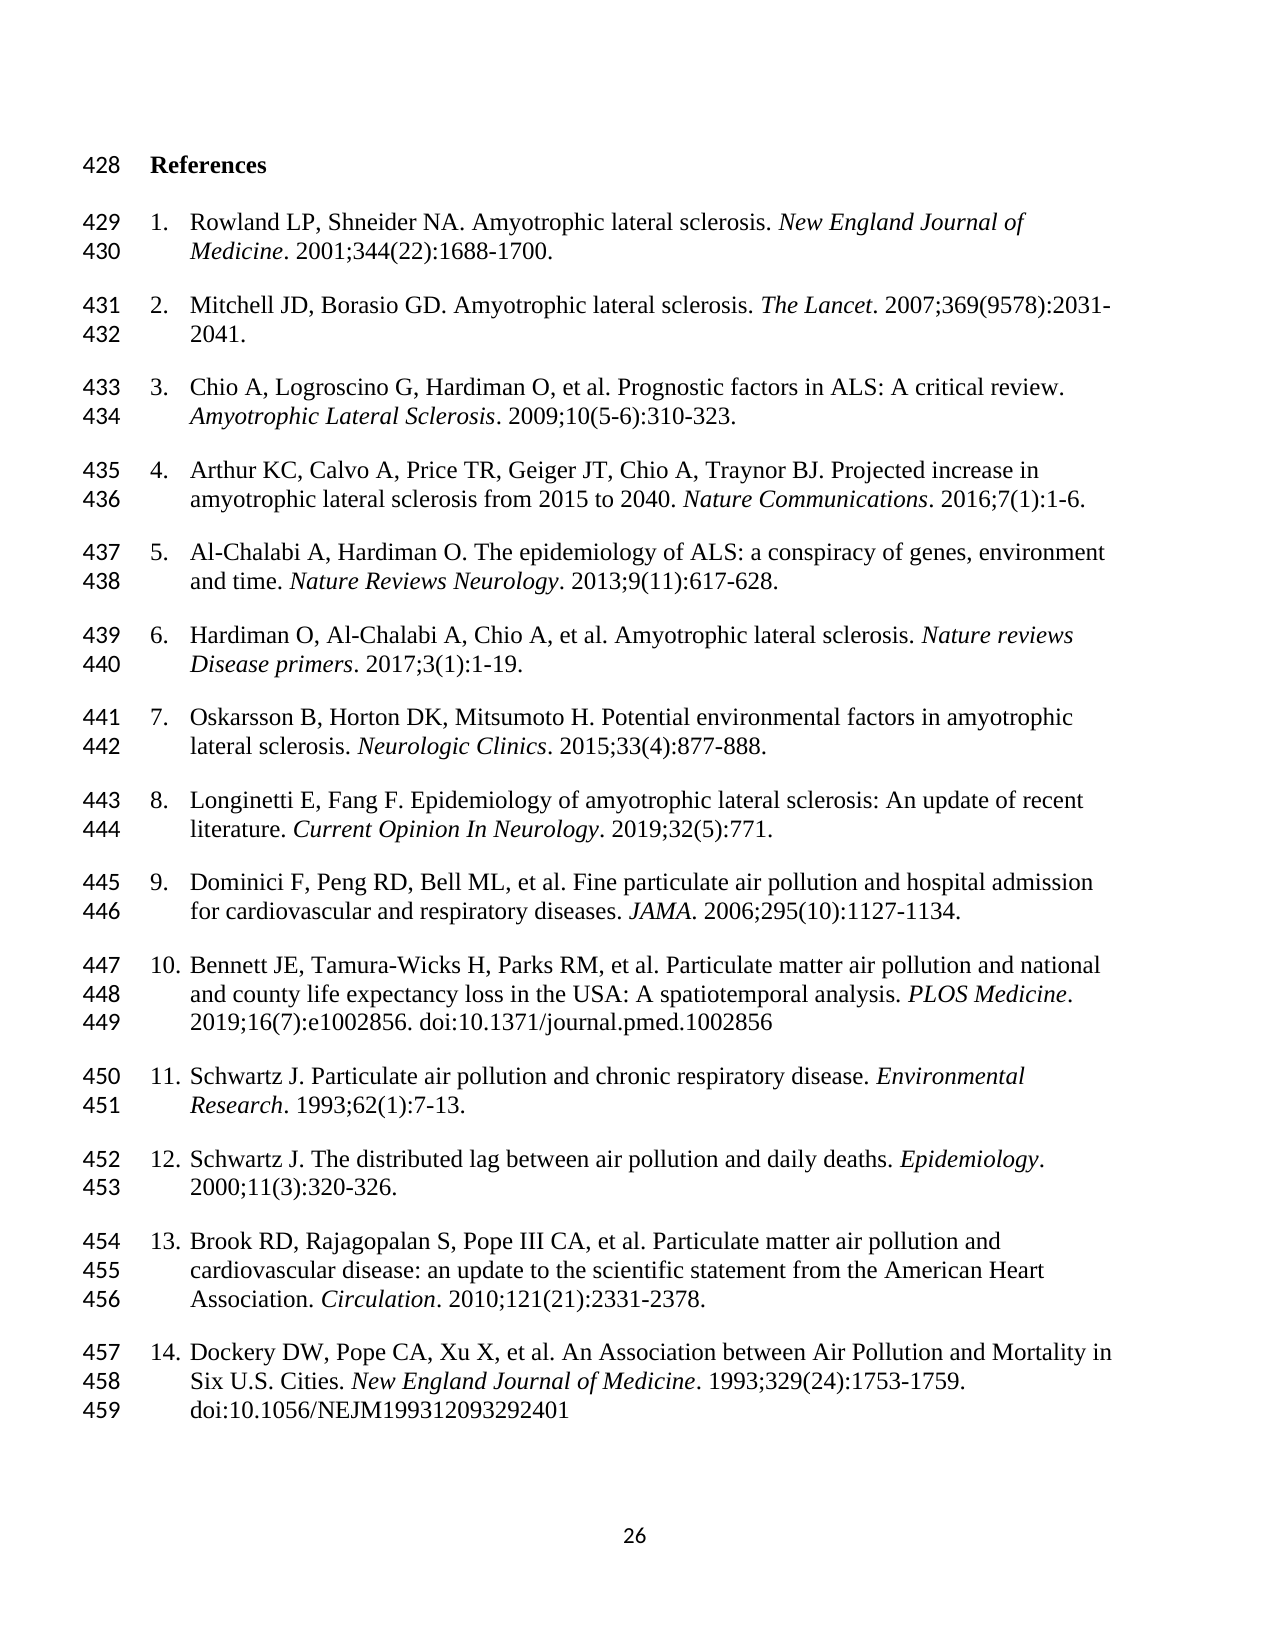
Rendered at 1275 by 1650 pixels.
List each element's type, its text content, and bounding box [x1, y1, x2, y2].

text 7. Oskarsson B, Horton DK, Mitsumoto H. Potential environmental factors in amyotrophic lateral sclerosis. Neurologic Clinics. 2015;33(4):877-888. [150, 702, 1125, 760]
text 8. Longinetti E, Fang F. Epidemiology of amyotrophic lateral sclerosis: An update of recent literature. Current Opinion In Neurology. 2019;32(5):771. [150, 785, 1125, 842]
text 5. Al-Chalabi A, Hardiman O. The epidemiology of ALS: a conspiracy of genes, environment and time. Nature Reviews Neurology. 2013;9(11):617-628. [150, 537, 1125, 595]
text References [150, 150, 1125, 179]
text 12. Schwartz J. The distributed lag between air pollution and daily deaths. Epidemiology. 2000;11(3):320-326. [150, 1144, 1125, 1201]
text 14. Dockery DW, Pope CA, Xu X, et al. An Association between Air Pollution and Mortality in Six U.S. Cities. New England Journal of Medicine. 1993;329(24):1753-1759. doi:10.1056/NEJM199312093292401 [150, 1337, 1125, 1424]
text 2. Mitchell JD, Borasio GD. Amyotrophic lateral sclerosis. The Lancet. 2007;369(9578):2031-2041. [150, 290, 1125, 347]
text 4. Arthur KC, Calvo A, Price TR, Geiger JT, Chio A, Traynor BJ. Projected increase in amyotrophic lateral sclerosis from 2015 to 2040. Nature Communications. 2016;7(1):1-6. [150, 455, 1125, 512]
text 10. Bennett JE, Tamura-Wicks H, Parks RM, et al. Particulate matter air pollution and national and county life expectancy loss in the USA: A spatiotemporal analysis. PLOS Medicine. 2019;16(7):e1002856. doi:10.1371/journal.pmed.1002856 [150, 950, 1125, 1036]
text 6. Hardiman O, Al-Chalabi A, Chio A, et al. Amyotrophic lateral sclerosis. Nature reviews Disease primers. 2017;3(1):1-19. [150, 620, 1125, 677]
text 1. Rowland LP, Shneider NA. Amyotrophic lateral sclerosis. New England Journal of Medicine. 2001;344(22):1688-1700. [150, 207, 1125, 265]
text 9. Dominici F, Peng RD, Bell ML, et al. Fine particulate air pollution and hospital admission for cardiovascular and respiratory diseases. JAMA. 2006;295(10):1127-1134. [150, 867, 1125, 925]
text 3. Chio A, Logroscino G, Hardiman O, et al. Prognostic factors in ALS: A critical review. Amyotrophic Lateral Sclerosis. 2009;10(5-6):310-323. [150, 372, 1125, 430]
text 13. Brook RD, Rajagopalan S, Pope III CA, et al. Particulate matter air pollution and cardiovascular disease: an update to the scientific statement from the American Heart Association. Circulation. 2010;121(21):2331-2378. [150, 1226, 1125, 1312]
text 11. Schwartz J. Particulate air pollution and chronic respiratory disease. Environmental Research. 1993;62(1):7-13. [150, 1061, 1125, 1119]
